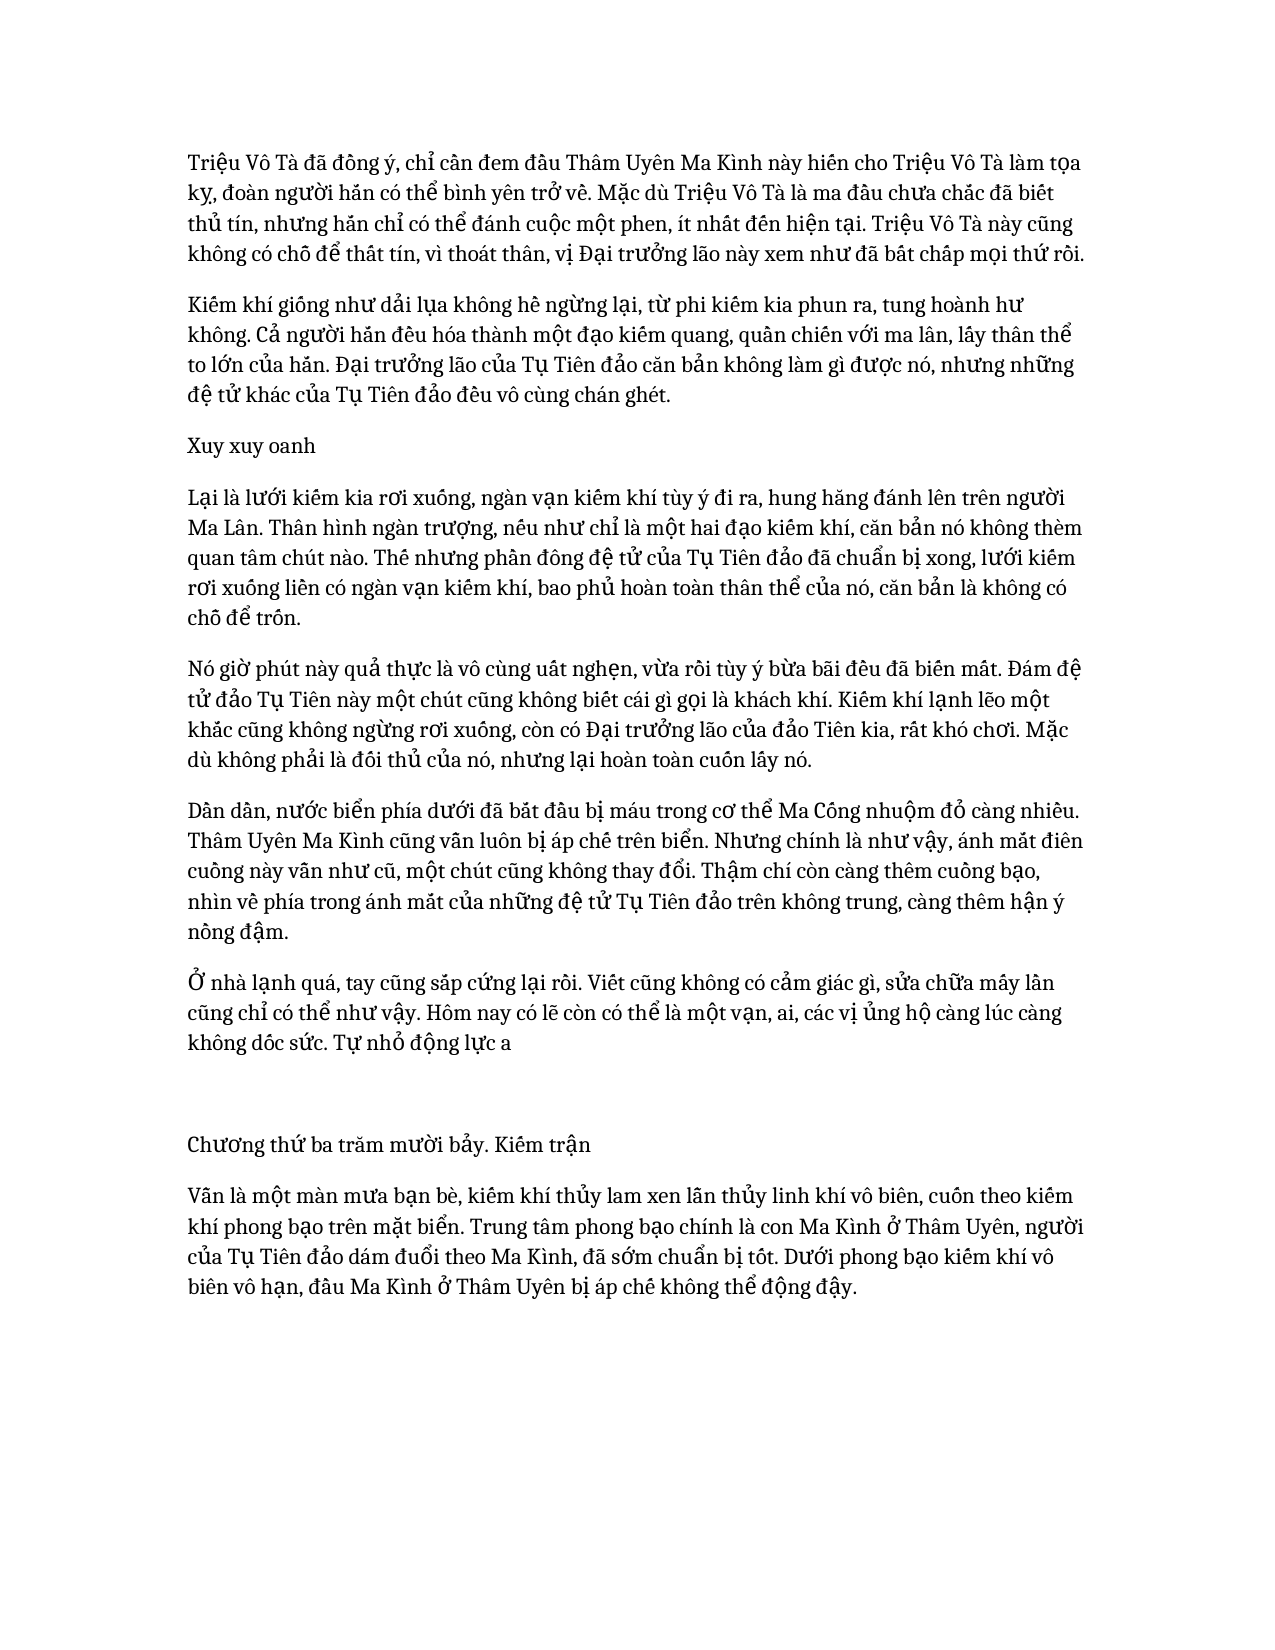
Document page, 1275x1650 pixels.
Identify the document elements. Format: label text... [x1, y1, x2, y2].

text Dần dần, nước biển phía dưới đã bắt đầu bị máu trong cơ thể Ma Cống nhuộm đỏ càng nhiều. Thâm Uyên Ma Kình cũng vẫn luôn bị áp chế trên biển. Nhưng chính là như vậy, ánh mắt điên cuồng này vẫn như cũ, một chút cũng không thay đổi. Thậm chí còn càng thêm cuồng bạo, nhìn về phía trong ánh mắt của những đệ tử Tụ Tiên đảo trên không trung, càng thêm hận ý nồng đậm. [187, 798, 1087, 945]
text Triệu Vô Tà đã đồng ý, chỉ cần đem đầu Thâm Uyên Ma Kình này hiến cho Triệu Vô Tà làm tọa kỵ, đoàn người hắn có thể bình yên trở về. Mặc dù Triệu Vô Tà là ma đầu chưa chắc đã biết thủ tín, nhưng hắn chỉ có thể đánh cuộc một phen, ít nhất đến hiện tại. Triệu Vô Tà này cũng không có chỗ để thất tín, vì thoát thân, vị Đại trưởng lão này xem như đã bất chấp mọi thứ rồi. [187, 150, 1087, 267]
text Ở nhà lạnh quá, tay cũng sắp cứng lại rồi. Viết cũng không có cảm giác gì, sửa chữa mấy lần cũng chỉ có thể như vậy. Hôm nay có lẽ còn có thể là một vạn, ai, các vị ủng hộ càng lúc càng không dốc sức. Tự nhỏ động lực a [187, 970, 1087, 1057]
text Kiếm khí giống như dải lụa không hề ngừng lại, từ phi kiếm kia phun ra, tung hoành hư không. Cả người hắn đều hóa thành một đạo kiếm quang, quần chiến với ma lân, lấy thân thể to lớn của hắn. Đại trưởng lão của Tụ Tiên đảo căn bản không làm gì được nó, nhưng những đệ tử khác của Tụ Tiên đảo đều vô cùng chán ghét. [187, 292, 1087, 409]
text Xuy xuy oanh [187, 433, 1087, 460]
text Lại là lưới kiếm kia rơi xuống, ngàn vạn kiếm khí tùy ý đi ra, hung hăng đánh lên trên người Ma Lân. Thân hình ngàn trượng, nếu như chỉ là một hai đạo kiếm khí, căn bản nó không thèm quan tâm chút nào. Thế nhưng phần đông đệ tử của Tụ Tiên đảo đã chuẩn bị xong, lưới kiếm rơi xuống liền có ngàn vạn kiếm khí, bao phủ hoàn toàn thân thể của nó, căn bản là không có chỗ để trốn. [187, 484, 1087, 632]
text Chương thứ ba trăm mười bảy. Kiếm trận [187, 1132, 1087, 1159]
text Vẫn là một màn mưa bạn bè, kiếm khí thủy lam xen lẫn thủy linh khí vô biên, cuốn theo kiếm khí phong bạo trên mặt biển. Trung tâm phong bạo chính là con Ma Kình ở Thâm Uyên, người của Tụ Tiên đảo dám đuổi theo Ma Kình, đã sớm chuẩn bị tốt. Dưới phong bạo kiếm khí vô biên vô hạn, đầu Ma Kình ở Thâm Uyên bị áp chế không thể động đậy. [187, 1183, 1087, 1300]
text Nó giờ phút này quả thực là vô cùng uất nghẹn, vừa rồi tùy ý bừa bãi đều đã biến mất. Đám đệ tử đảo Tụ Tiên này một chút cũng không biết cái gì gọi là khách khí. Kiếm khí lạnh lẽo một khắc cũng không ngừng rơi xuống, còn có Đại trưởng lão của đảo Tiên kia, rất khó chơi. Mặc dù không phải là đối thủ của nó, nhưng lại hoàn toàn cuốn lấy nó. [187, 656, 1087, 773]
